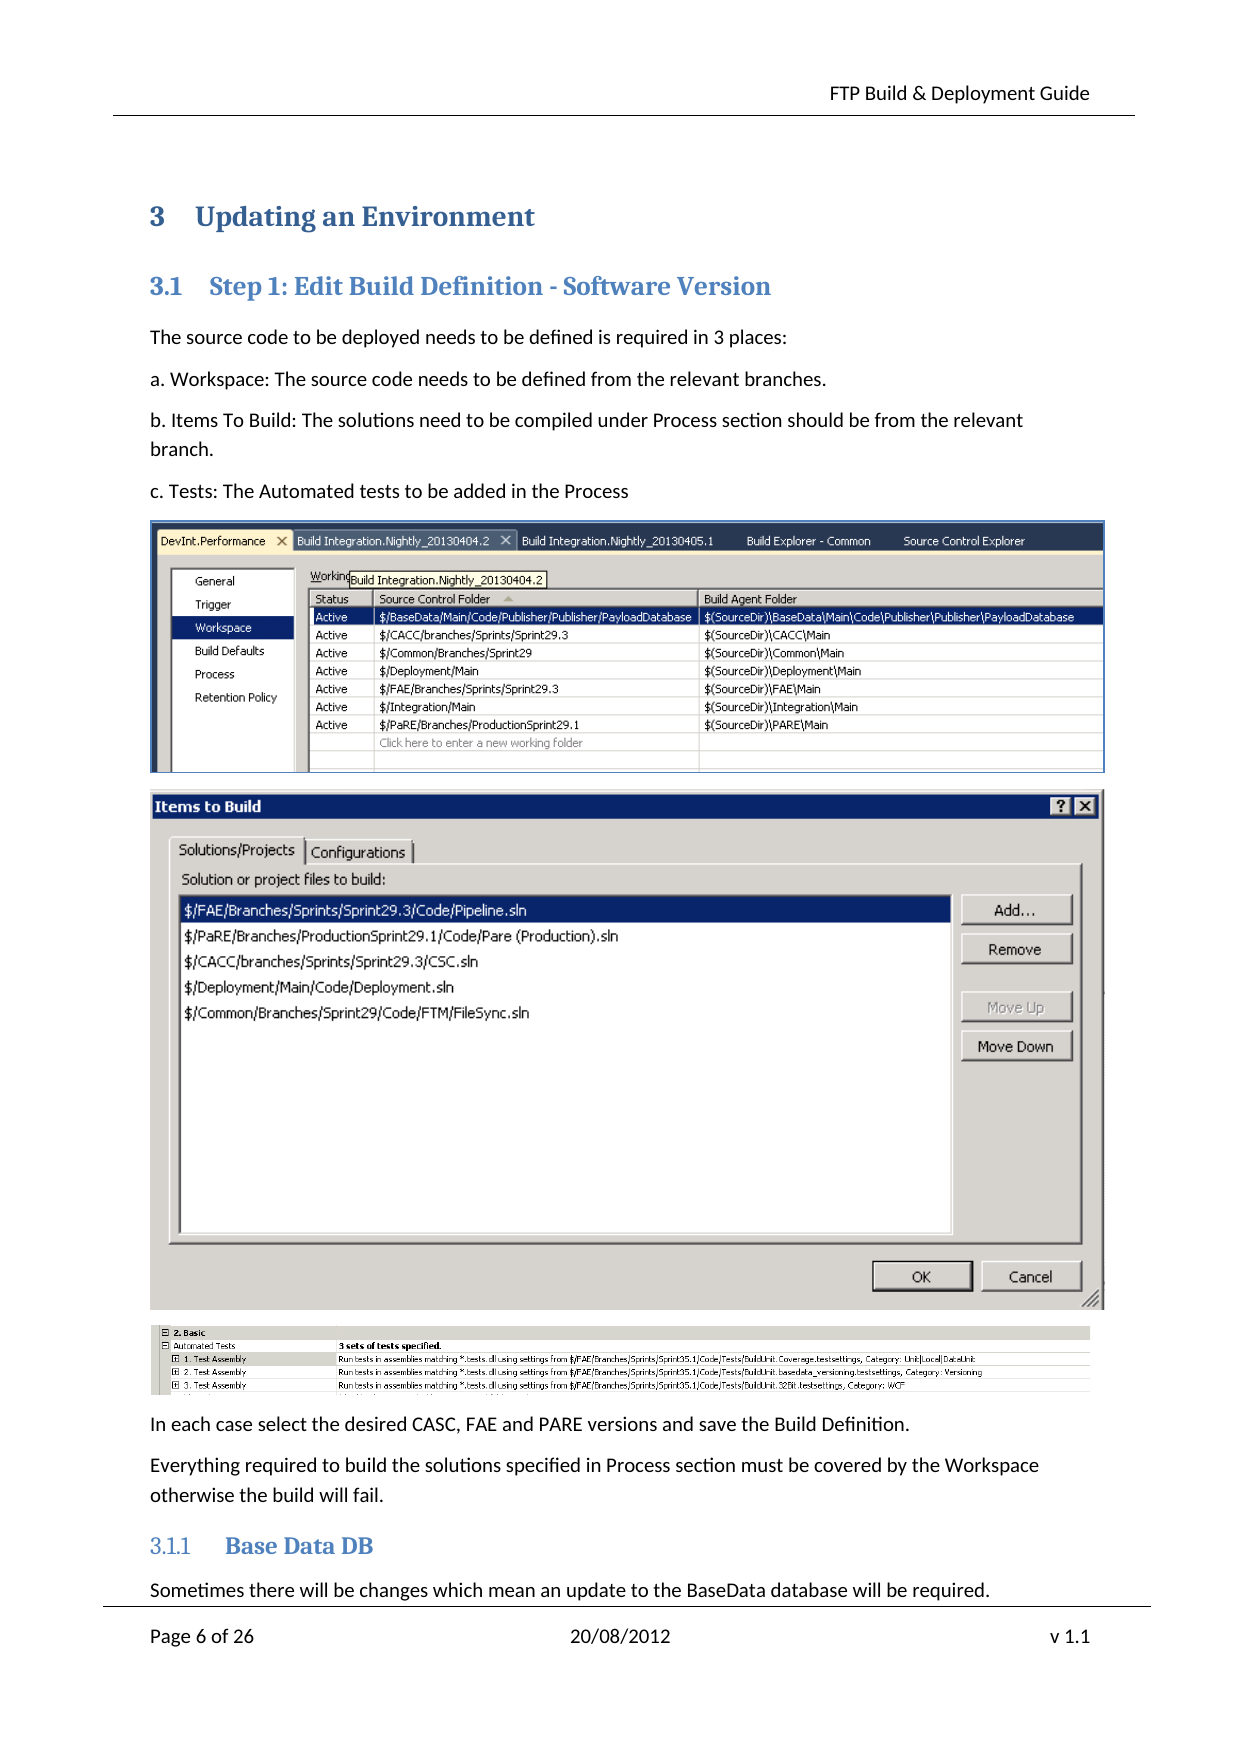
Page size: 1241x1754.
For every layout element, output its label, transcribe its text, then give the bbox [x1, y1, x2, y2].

picture [152, 522, 1103, 772]
subtitle Updating an Environment [150, 200, 1090, 233]
subtitle Base Data DB [150, 1532, 1090, 1561]
text Everything required to build the solutions specified in Process section must be covered by the Workspace otherwise the build will fail. [150, 1453, 1090, 1507]
text a. Workspace: The source code needs to be defined from the relevant branches. [150, 366, 1090, 391]
text c. Tests: The Automated tests to be added in the Process [150, 478, 1090, 504]
text b. Items To Build: The solutions need to be compiled under Process section should be from the relevant branch. [150, 407, 1090, 462]
text The source code to be deployed needs to be defined is required in 3 places: [150, 324, 1090, 349]
text Sometimes there will be changes which mean an update to the BaseData database will be required. [150, 1577, 1090, 1603]
picture [150, 789, 1105, 1310]
text In each case select the desired CASC, FAE and PARE versions and save the Build Definition. [150, 1411, 1090, 1436]
subtitle Step 1: Edit Build Definition - Software Version [150, 271, 1090, 302]
picture [150, 1325, 1091, 1395]
